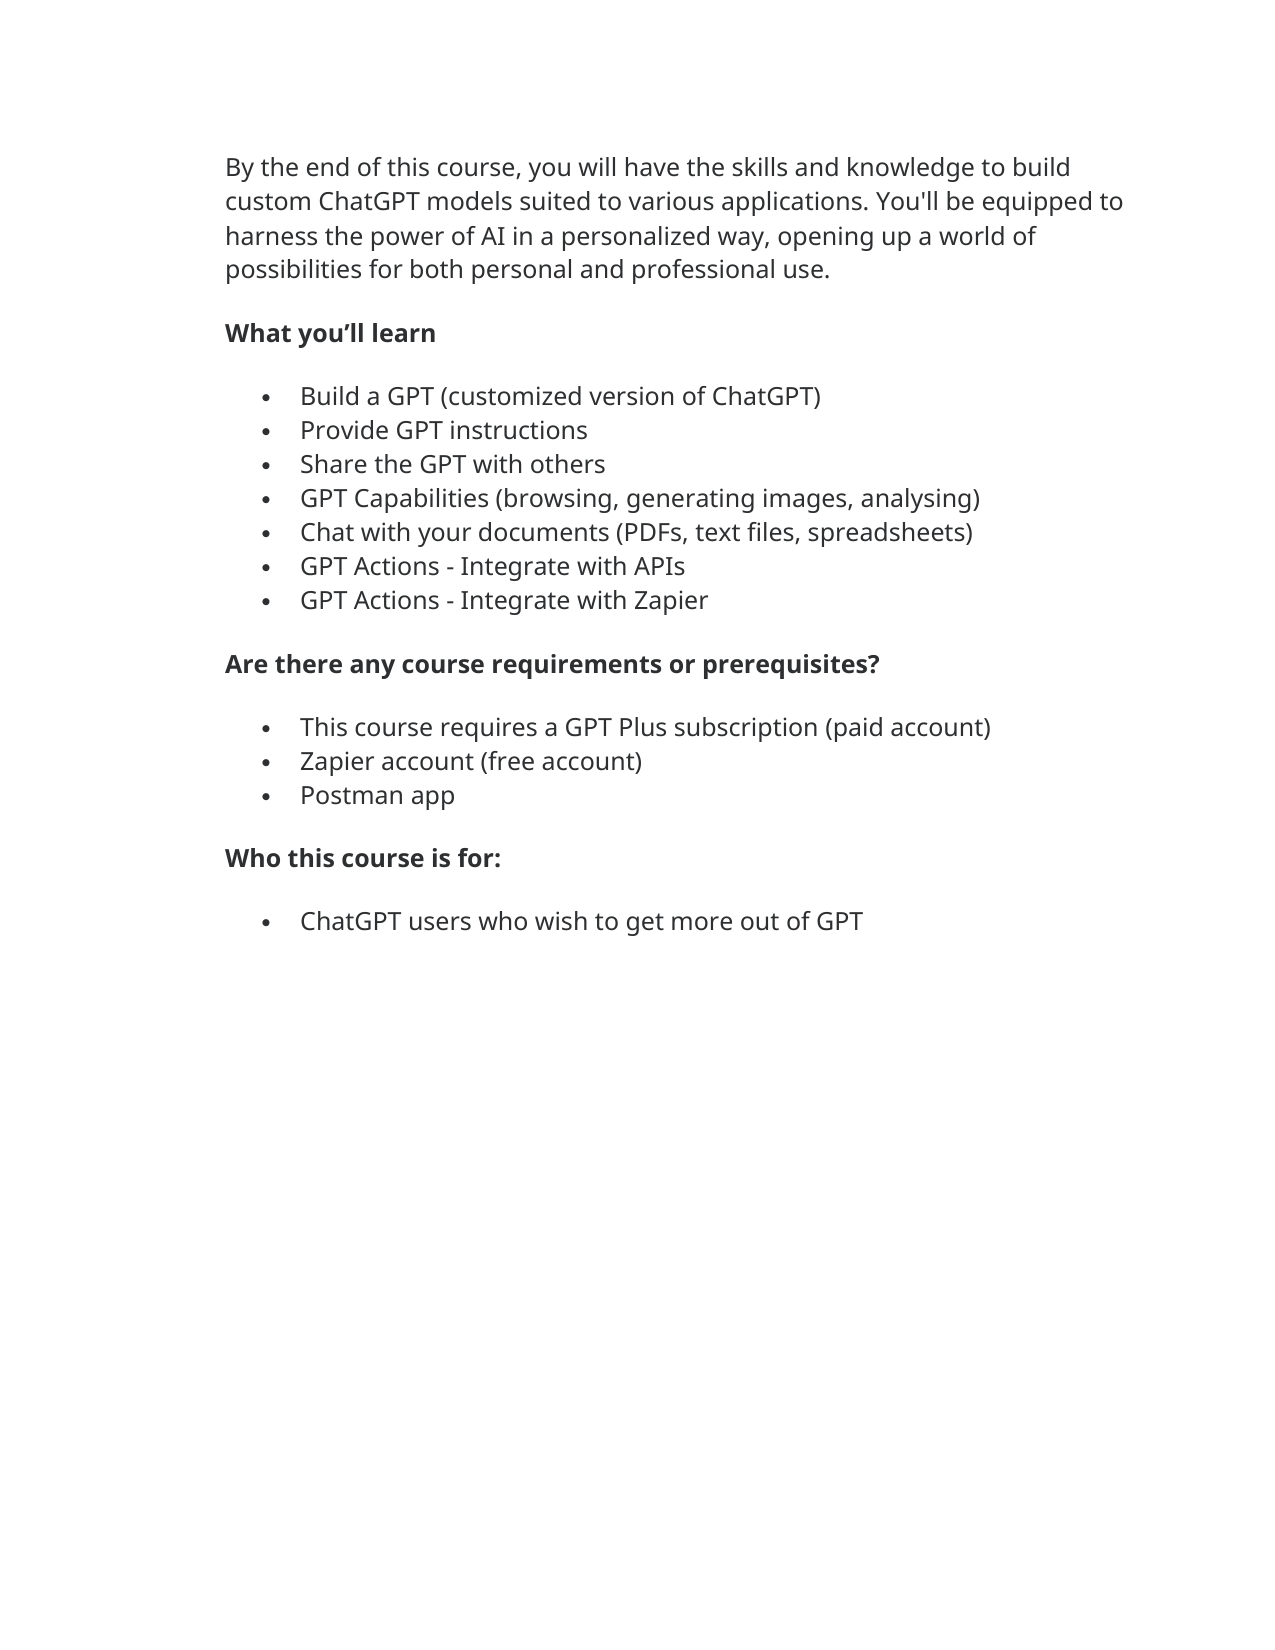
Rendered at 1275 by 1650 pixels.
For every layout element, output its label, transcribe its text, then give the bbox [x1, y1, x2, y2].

list GPT Capabilities (browsing, generating images, analysing) [262, 481, 1125, 515]
list Postman app [262, 778, 1125, 812]
list ChatGPT users who wish to get more out of GPT [262, 904, 1125, 938]
list GPT Actions - Integrate with Zapier [262, 583, 1125, 617]
list Share the GPT with others [262, 447, 1125, 481]
text What you’ll learn [225, 315, 1125, 349]
list Build a GPT (customized version of ChatGPT) [262, 379, 1125, 413]
text Are there any course requirements or prerequisites? [225, 646, 1125, 680]
list GPT Actions - Integrate with APIs [262, 549, 1125, 583]
list Zapier account (free account) [262, 743, 1125, 778]
text By the end of this course, you will have the skills and knowledge to build custom ChatGPT models suited to various applications. You'll be equipped to harness the power of AI in a personalized way, opening up a world of possibilities for both personal and professional use. [225, 150, 1125, 286]
list This course requires a GPT Plus subscription (paid account) [262, 709, 1125, 743]
list Provide GPT instructions [262, 413, 1125, 447]
text Who this course is for: [225, 841, 1125, 875]
list Chat with your documents (PDFs, text files, spreadsheets) [262, 515, 1125, 549]
